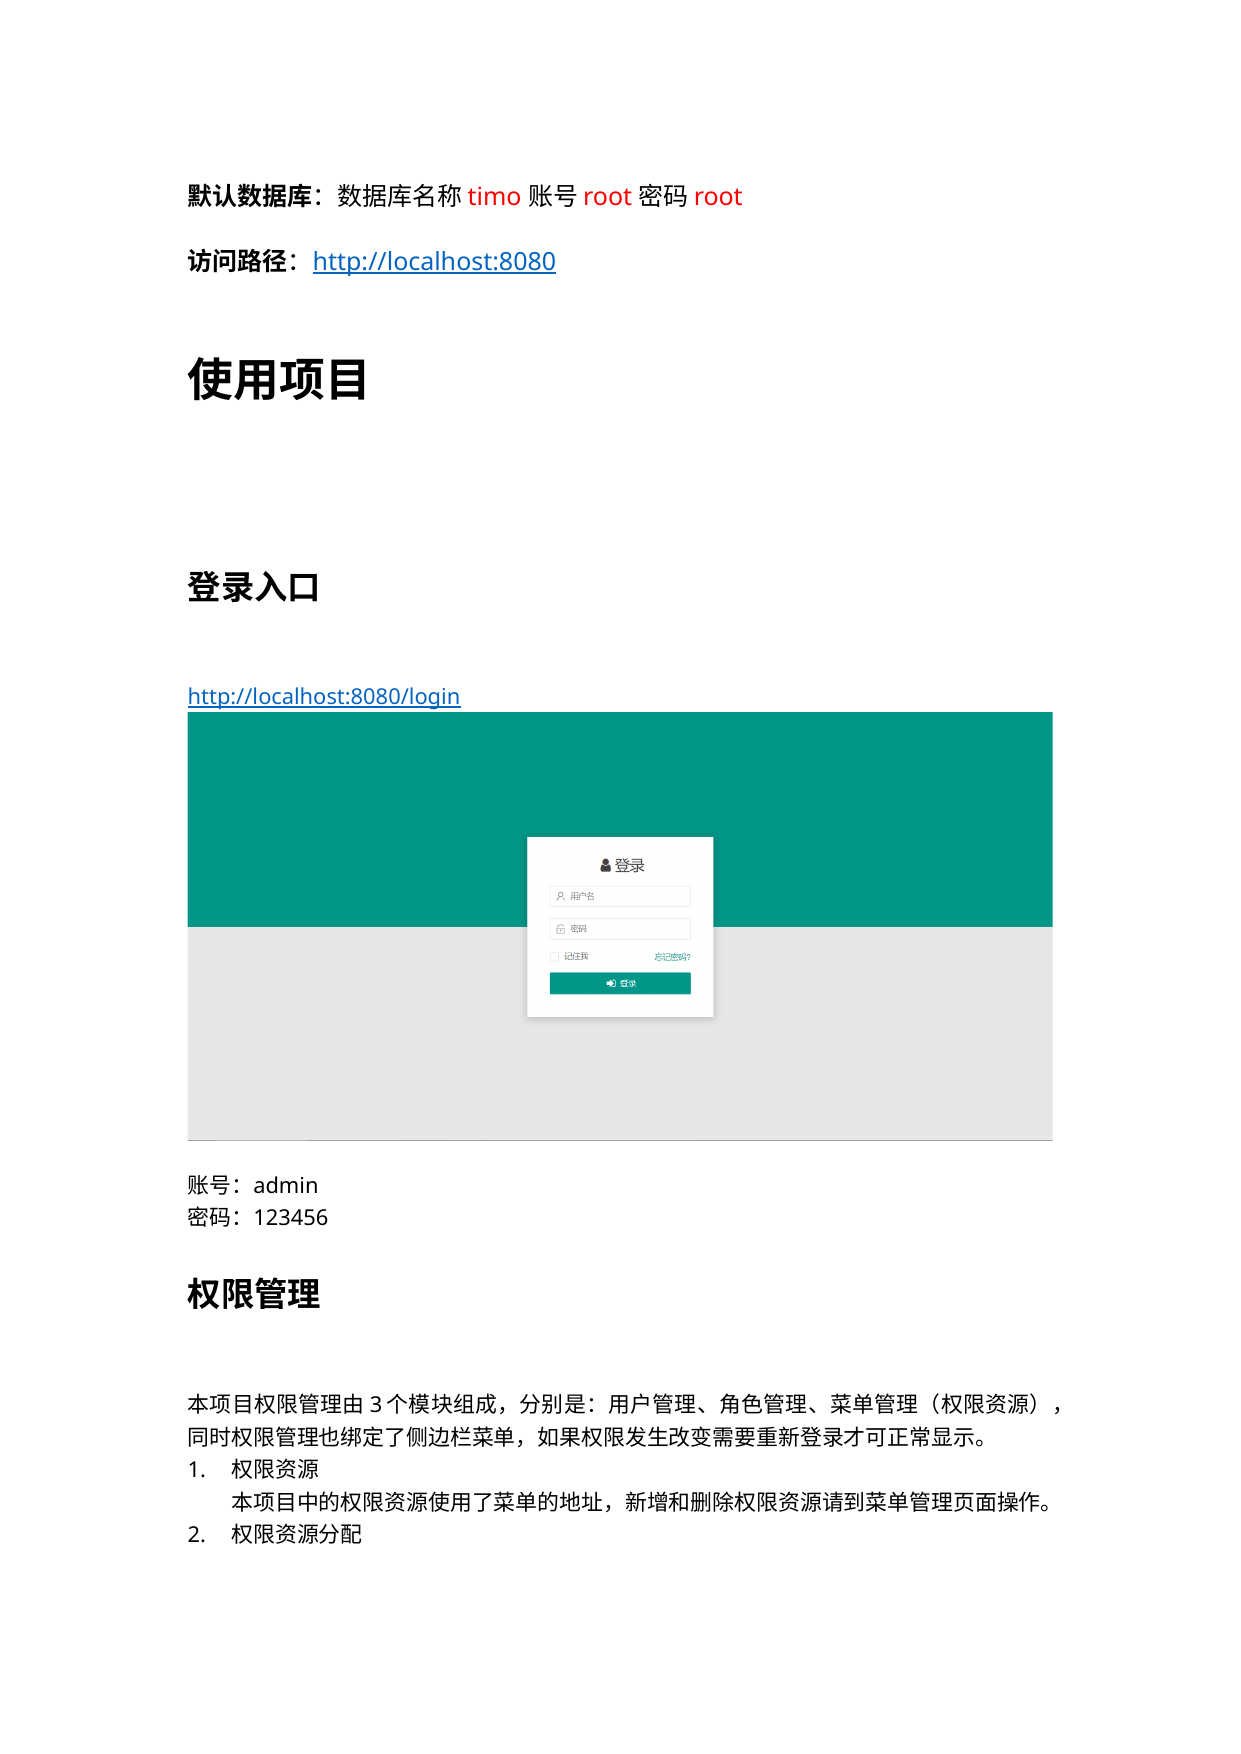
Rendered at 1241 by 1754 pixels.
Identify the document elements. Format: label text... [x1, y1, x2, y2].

text http://localhost:8080/login [187, 680, 1053, 712]
list 本项目中的权限资源使用了菜单的地址，新增和删除权限资源请到菜单管理页面操作。 [231, 1484, 1053, 1517]
text 访问路径：http://localhost:8080 [187, 227, 1053, 292]
list 权限资源分配 [187, 1517, 1053, 1549]
text 密码：123456 [187, 1200, 1053, 1232]
text 默认数据库：数据库名称timo 账号root 密码root [187, 162, 1053, 227]
picture [187, 712, 1053, 1141]
subtitle 权限管理 [187, 1259, 1053, 1324]
subtitle 使用项目 [187, 327, 1053, 425]
subtitle 登录入口 [187, 553, 1053, 618]
list 权限资源 [187, 1452, 1053, 1484]
text 账号：admin [187, 1167, 1053, 1200]
text 本项目权限管理由3个模块组成，分别是：用户管理、角色管理、菜单管理（权限资源），同时权限管理也绑定了侧边栏菜单，如果权限发生改变需要重新登录才可正常显示。 [187, 1387, 1053, 1452]
